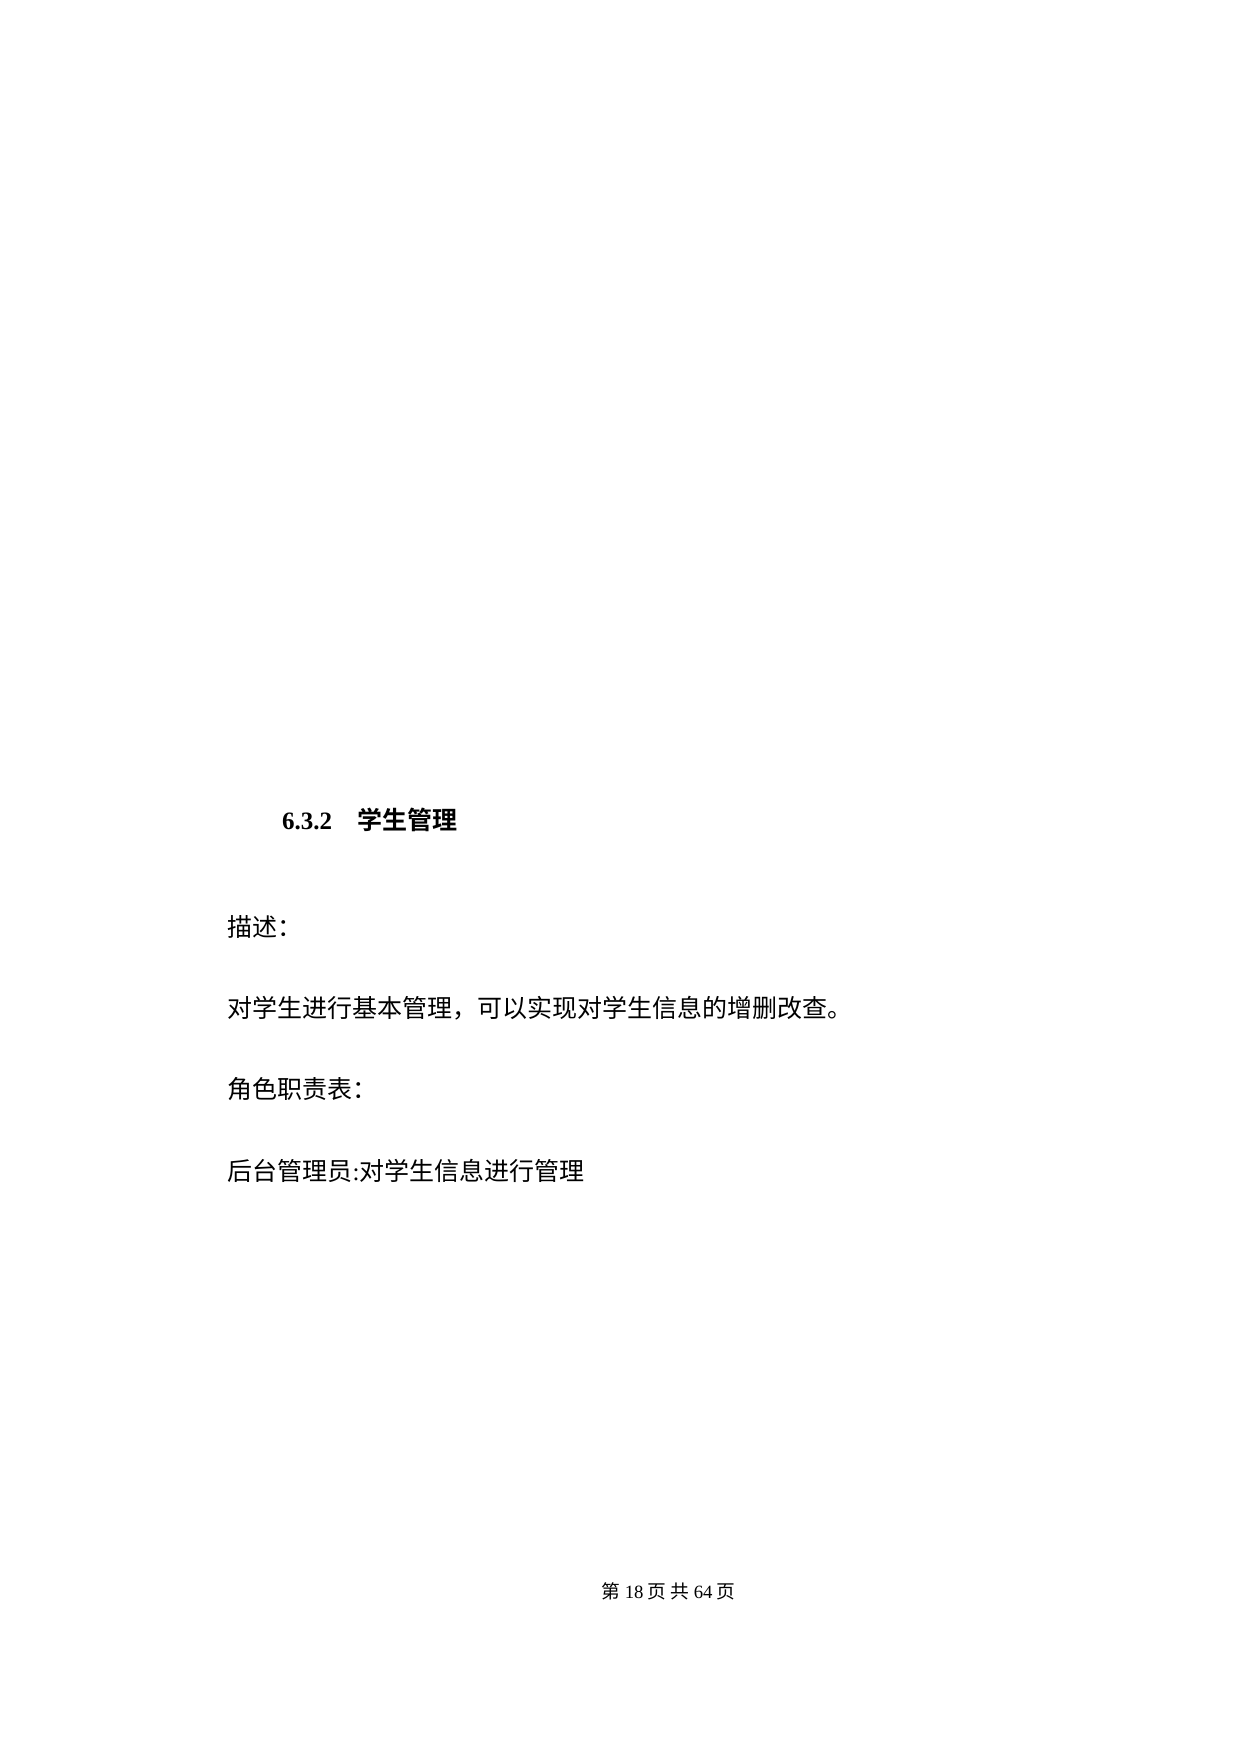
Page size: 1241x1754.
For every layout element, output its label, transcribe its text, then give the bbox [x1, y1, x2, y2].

text 对学生进行基本管理，可以实现对学生信息的增删改查。 [177, 974, 1122, 1039]
text 后台管理员:对学生信息进行管理 [177, 1137, 1122, 1202]
subtitle 学生管理 [282, 786, 1122, 851]
text 角色职责表： [177, 1055, 1122, 1120]
text 描述： [177, 893, 1122, 958]
